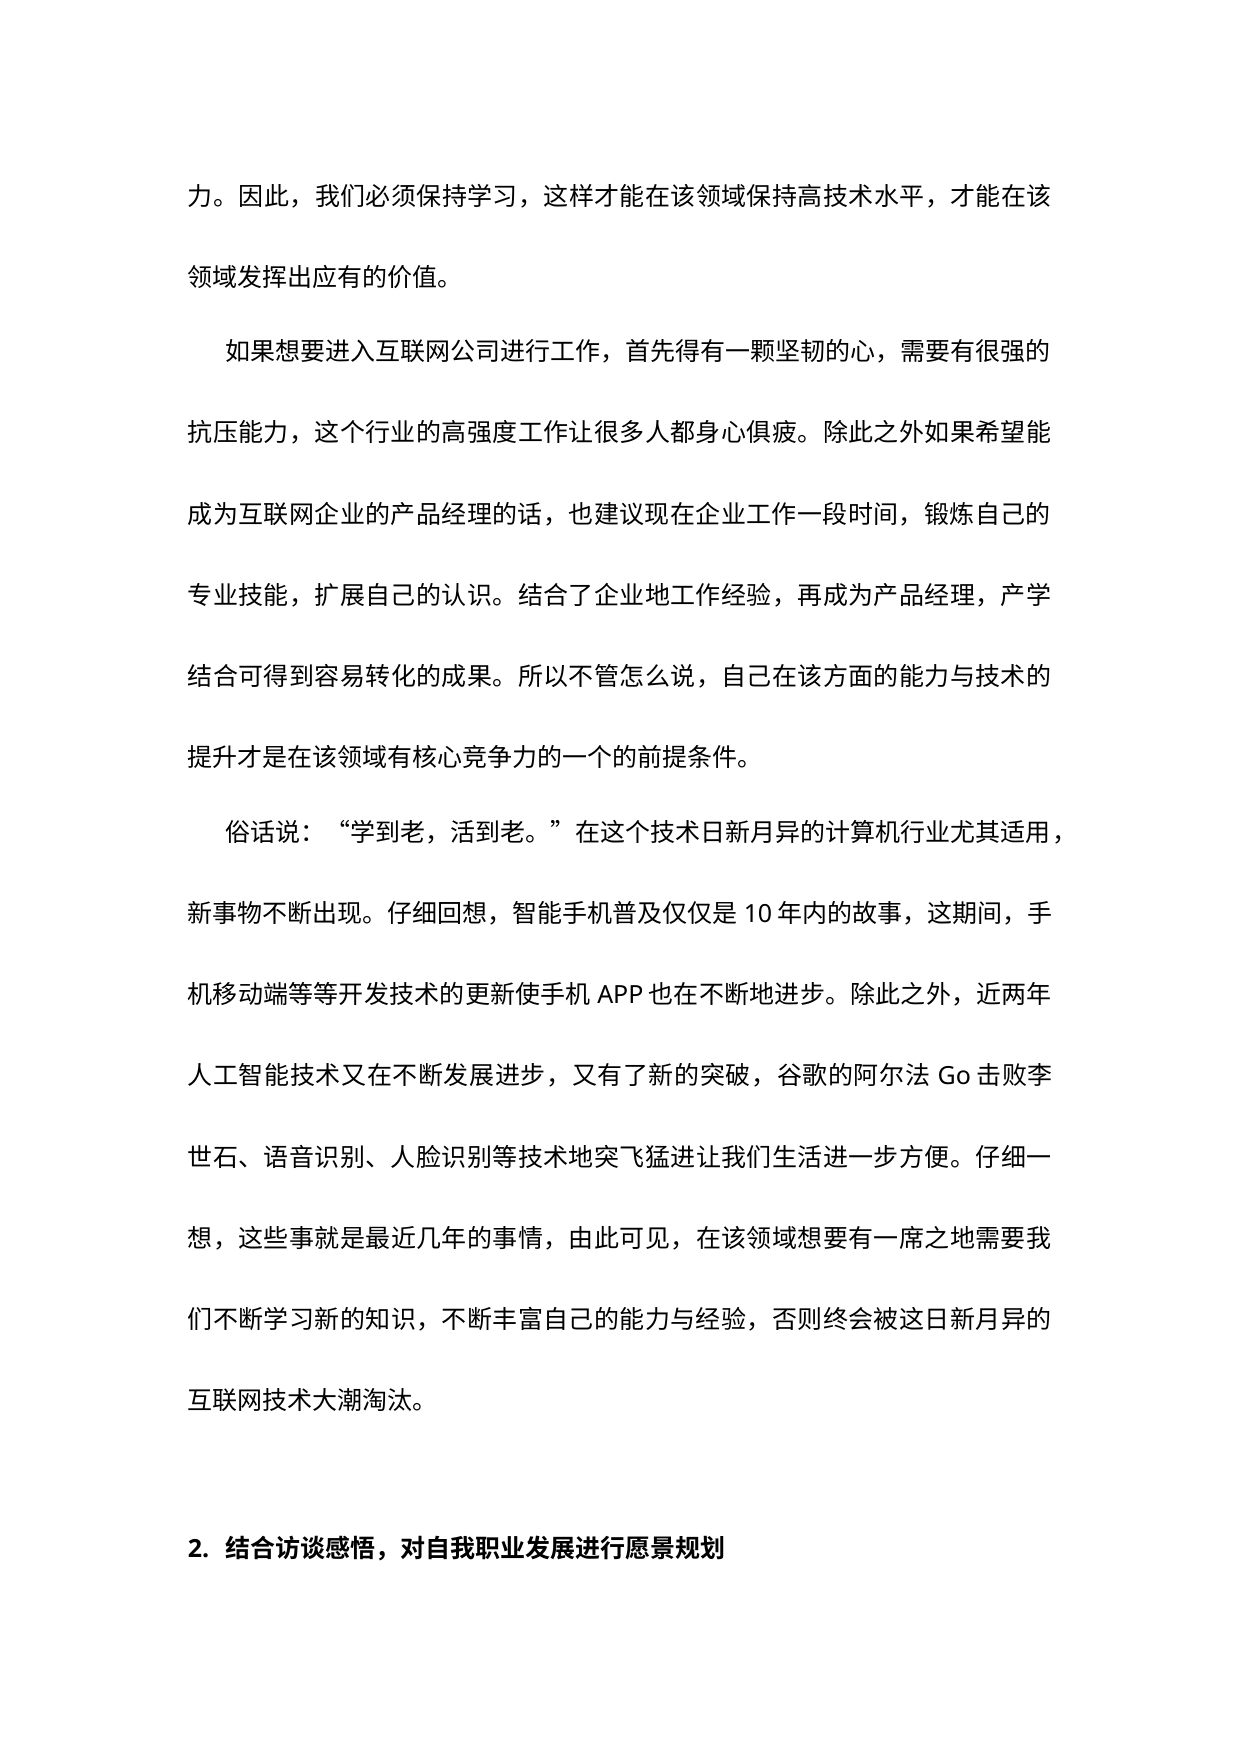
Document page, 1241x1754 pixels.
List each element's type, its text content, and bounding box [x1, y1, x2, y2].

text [188, 162, 1053, 308]
list 结合访谈感悟，对自我职业发展进行愿景规划 [188, 1514, 1053, 1579]
text 如果想要进入互联网公司进行工作，首先得有一颗坚韧的心，需要有很强的抗压能力，这个行业的高强度工作让很多人都身心俱疲。除此之外如果希望能成为互联网企业的产品经理的话，也建议现在企业工作一段时间，锻炼自己的专业技能，扩展自己的认识。结合了企业地工作经验，再成为产品经理，产学结合可得到容易转化的成果。所以不管怎么说，自己在该方面的能力与技术的提升才是在该领域有核心竞争力的一个的前提条件。 [187, 317, 1053, 788]
text 俗话说：“学到老，活到老。”在这个技术日新月异的计算机行业尤其适用，新事物不断出现。仔细回想，智能手机普及仅仅是10年内的故事，这期间，手机移动端等等开发技术的更新使手机APP也在不断地进步。除此之外，近两年人工智能技术又在不断发展进步，又有了新的突破，谷歌的阿尔法Go击败李世石、语音识别、人脸识别等技术地突飞猛进让我们生活进一步方便。仔细一想，这些事就是最近几年的事情，由此可见，在该领域想要有一席之地需要我们不断学习新的知识，不断丰富自己的能力与经验，否则终会被这日新月异的互联网技术大潮淘汰。 [187, 798, 1053, 1431]
